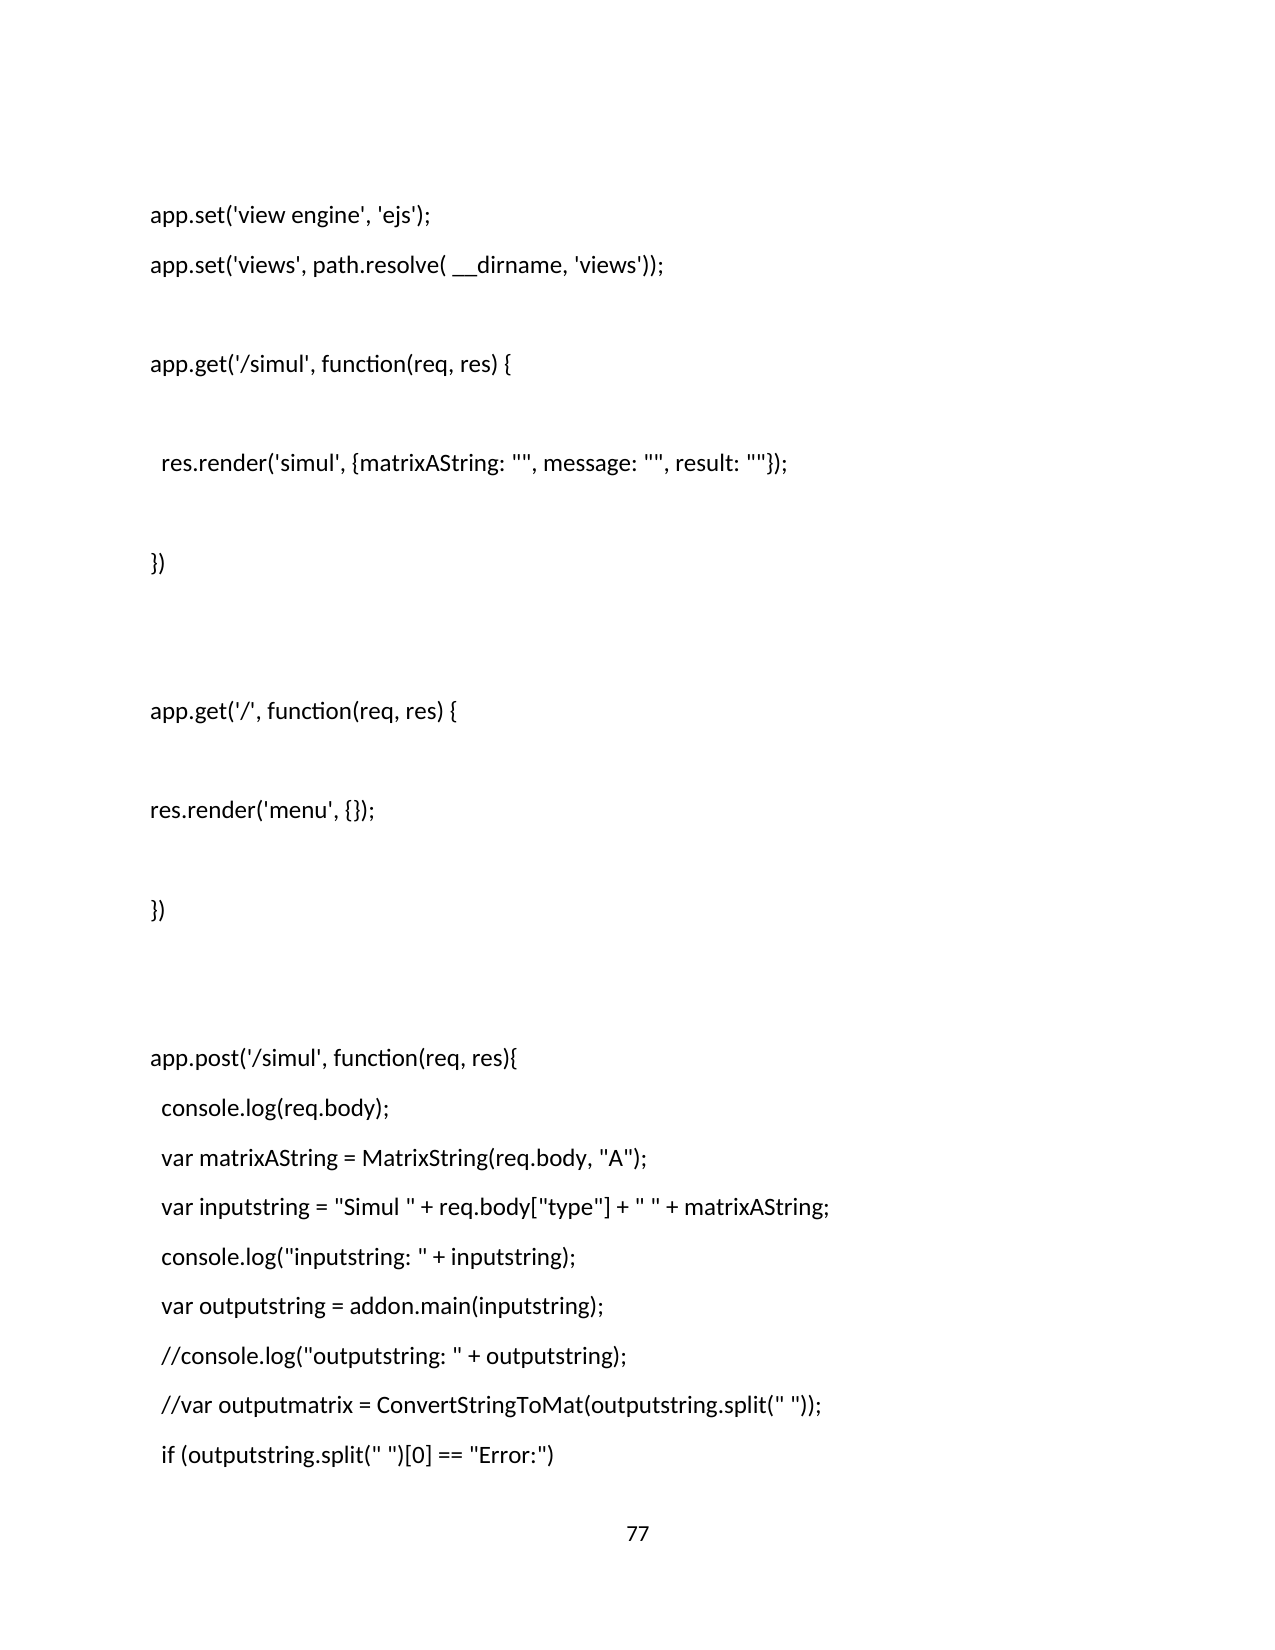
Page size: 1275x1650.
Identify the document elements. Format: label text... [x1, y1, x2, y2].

text app.set('view engine', 'ejs'); [150, 199, 1125, 230]
text }) [150, 894, 1125, 924]
text app.post('/simul', function(req, res){ [150, 1042, 1125, 1073]
text res.render('simul', {matrixAString: "", message: "", result: ""}); [150, 447, 1125, 478]
text var inputstring = "Simul " + req.body["type"] + " " + matrixAString; [150, 1191, 1125, 1222]
text app.get('/', function(req, res) { [150, 695, 1125, 726]
text //var outputmatrix = ConvertStringToMat(outputstring.split(" ")); [150, 1389, 1125, 1420]
text }) [150, 547, 1125, 577]
text //console.log("outputstring: " + outputstring); [150, 1340, 1125, 1371]
text app.set('views', path.resolve( __dirname, 'views')); [150, 249, 1125, 280]
text var outputstring = addon.main(inputstring); [150, 1290, 1125, 1321]
text console.log(req.body); [150, 1092, 1125, 1123]
text app.get('/simul', function(req, res) { [150, 348, 1125, 379]
text if (outputstring.split(" ")[0] == "Error:") [150, 1439, 1125, 1470]
text var matrixAString = MatrixString(req.body, "A"); [150, 1142, 1125, 1172]
text res.render('menu', {}); [150, 794, 1125, 825]
text console.log("inputstring: " + inputstring); [150, 1241, 1125, 1271]
